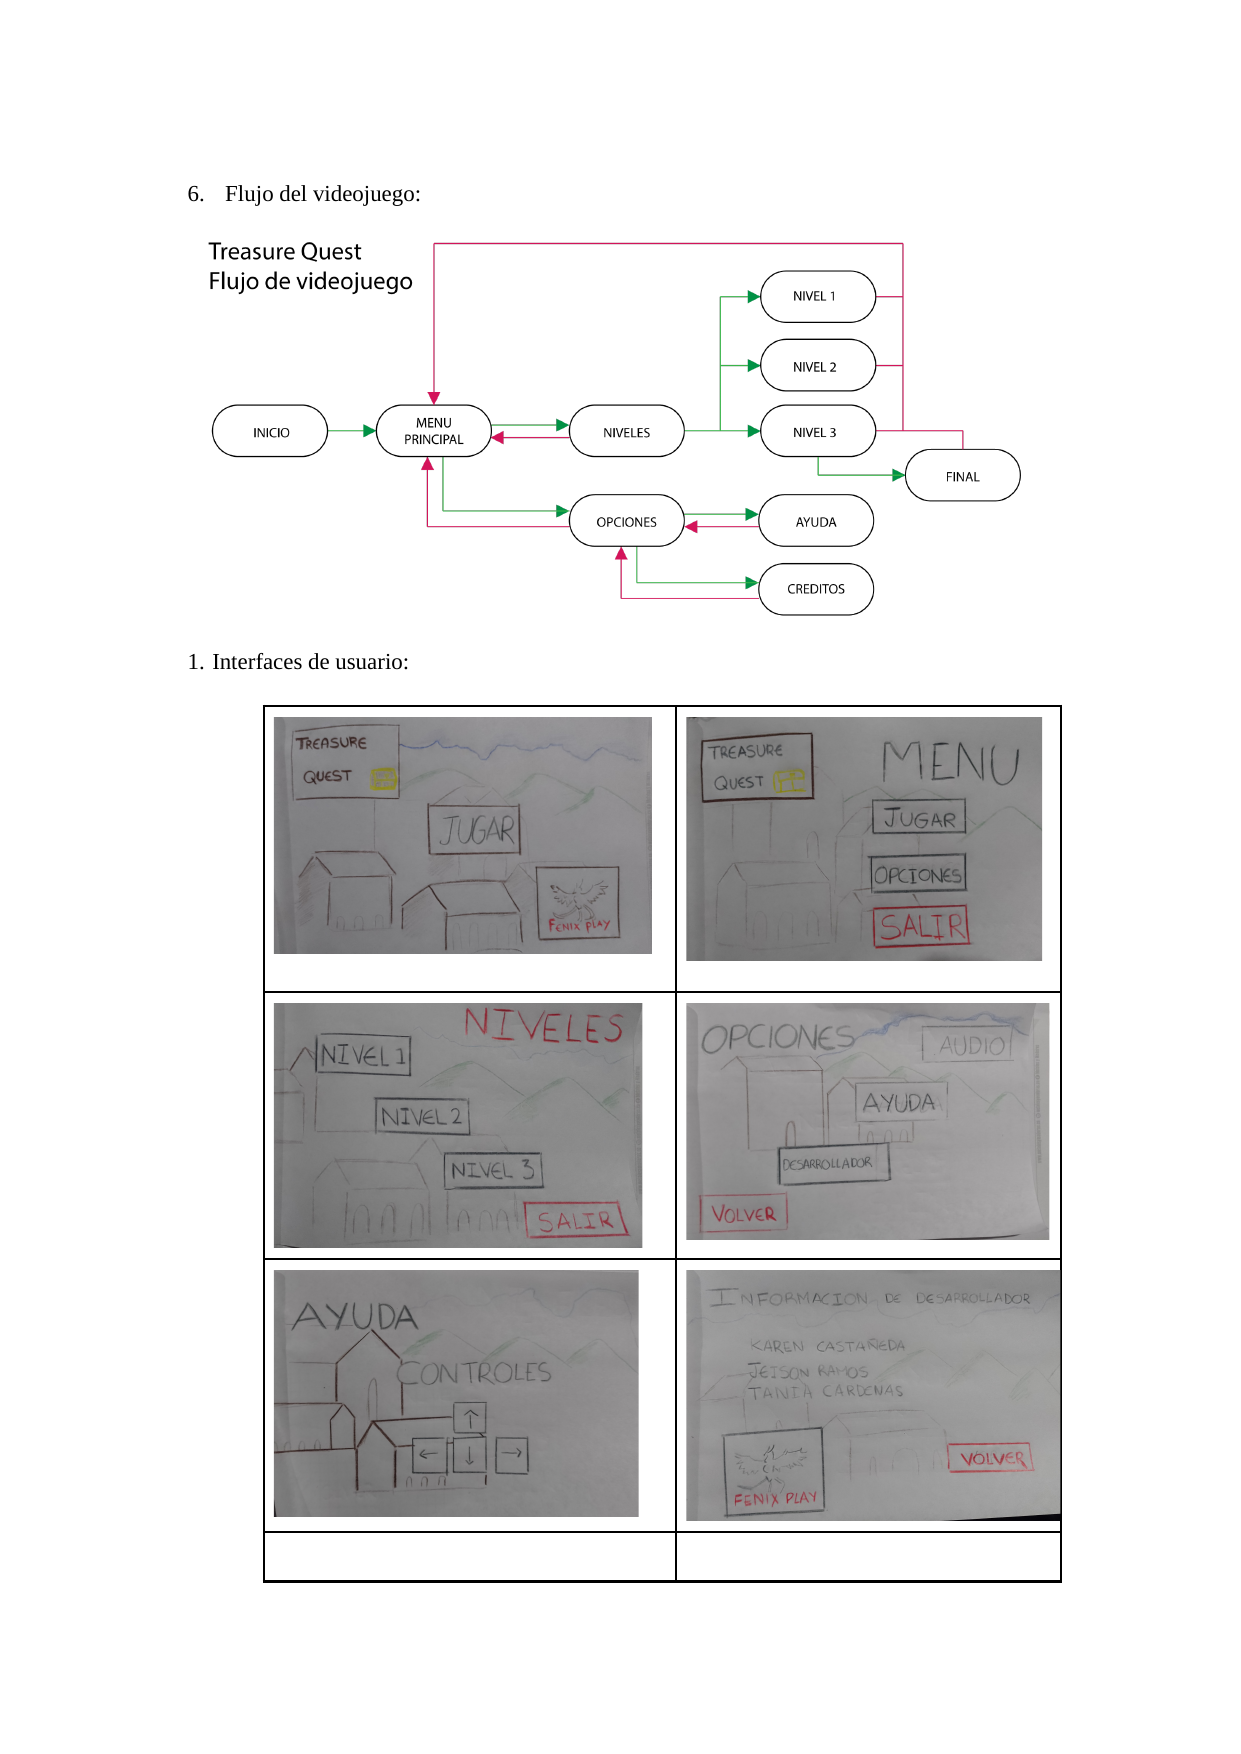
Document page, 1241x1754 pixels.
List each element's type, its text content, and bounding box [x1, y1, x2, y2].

picture [187, 210, 1049, 644]
table_cell [265, 1533, 675, 1580]
text 6. Flujo del videojuego: [187, 180, 1090, 207]
table_cell [677, 1533, 1060, 1580]
picture [273, 1003, 643, 1248]
table_cell [677, 1260, 1060, 1531]
table_header [265, 707, 675, 991]
picture [273, 717, 652, 954]
picture [686, 1003, 1050, 1240]
picture [686, 717, 1043, 961]
table_header [677, 707, 1060, 991]
table_cell [265, 993, 675, 1258]
picture [273, 1270, 639, 1517]
table_cell [265, 1260, 675, 1531]
picture [686, 1270, 1061, 1521]
text 1. Interfaces de usuario: [187, 648, 1090, 674]
table_cell [677, 993, 1060, 1258]
